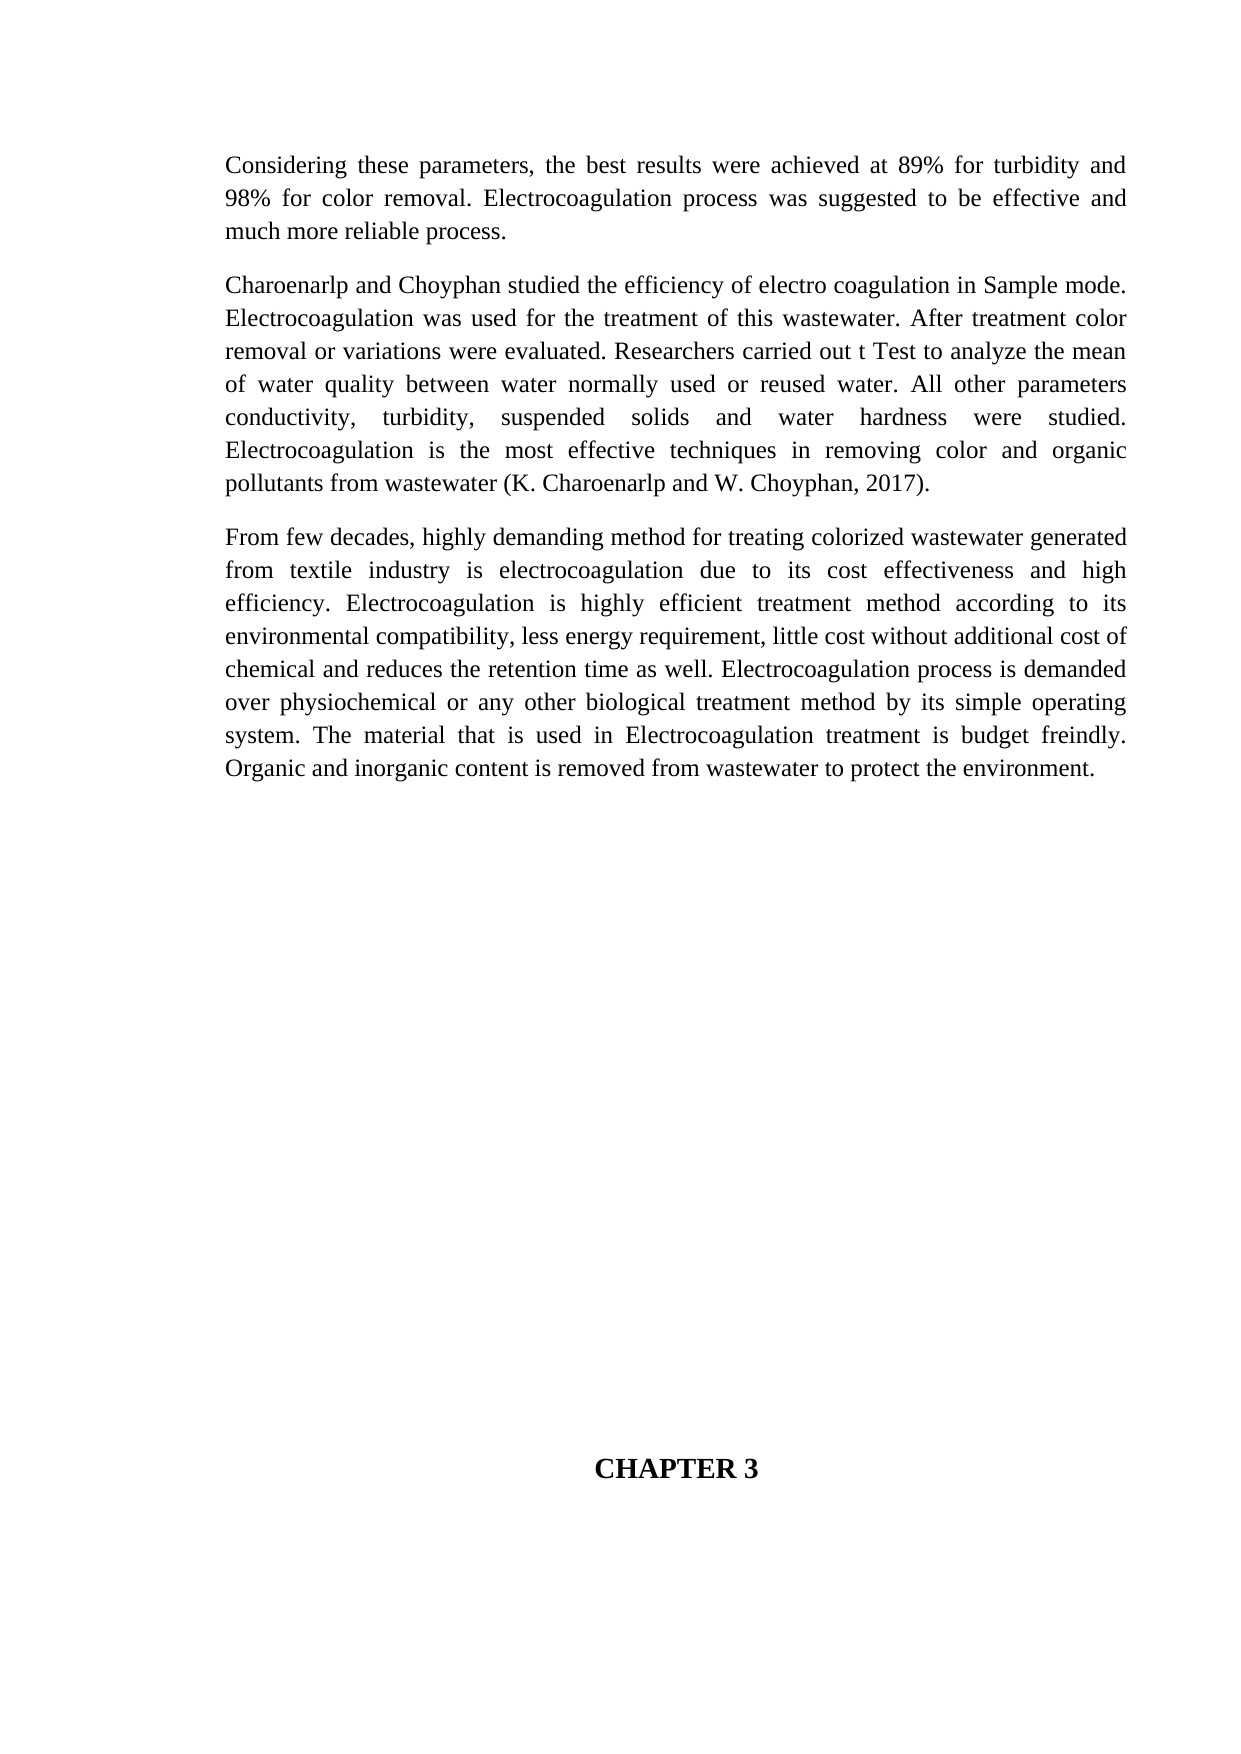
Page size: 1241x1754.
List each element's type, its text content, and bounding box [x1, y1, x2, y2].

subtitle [225, 150, 1128, 245]
subtitle Charoenarlp and Choyphan studied the efficiency of electro coagulation in Sample mode. Electrocoagulation was used for the treatment of this wastewater. After treatment color removal or variations were evaluated. Researchers carried out t Test to analyze the mean of water quality between water normally used or reused water. All other parameters conductivity, turbidity, suspended solids and water hardness were studied. Electrocoagulation is the most effective techniques in removing color and organic pollutants from wastewater (K. Charoenarlp and W. Choyphan, 2017). [225, 270, 1128, 497]
subtitle From few decades, highly demanding method for treating colorized wastewater generated from textile industry is electrocoagulation due to its cost effectiveness and high efficiency. Electrocoagulation is highly efficient treatment method according to its environmental compatibility, less energy requirement, little cost without additional cost of chemical and reduces the retention time as well. Electrocoagulation process is demanded over physiochemical or any other biological treatment method by its simple operating system. The material that is used in Electrocoagulation treatment is budget freindly. Organic and inorganic content is removed from wastewater to protect the environment. [225, 522, 1128, 782]
subtitle CHAPTER 3 [225, 1451, 1128, 1485]
